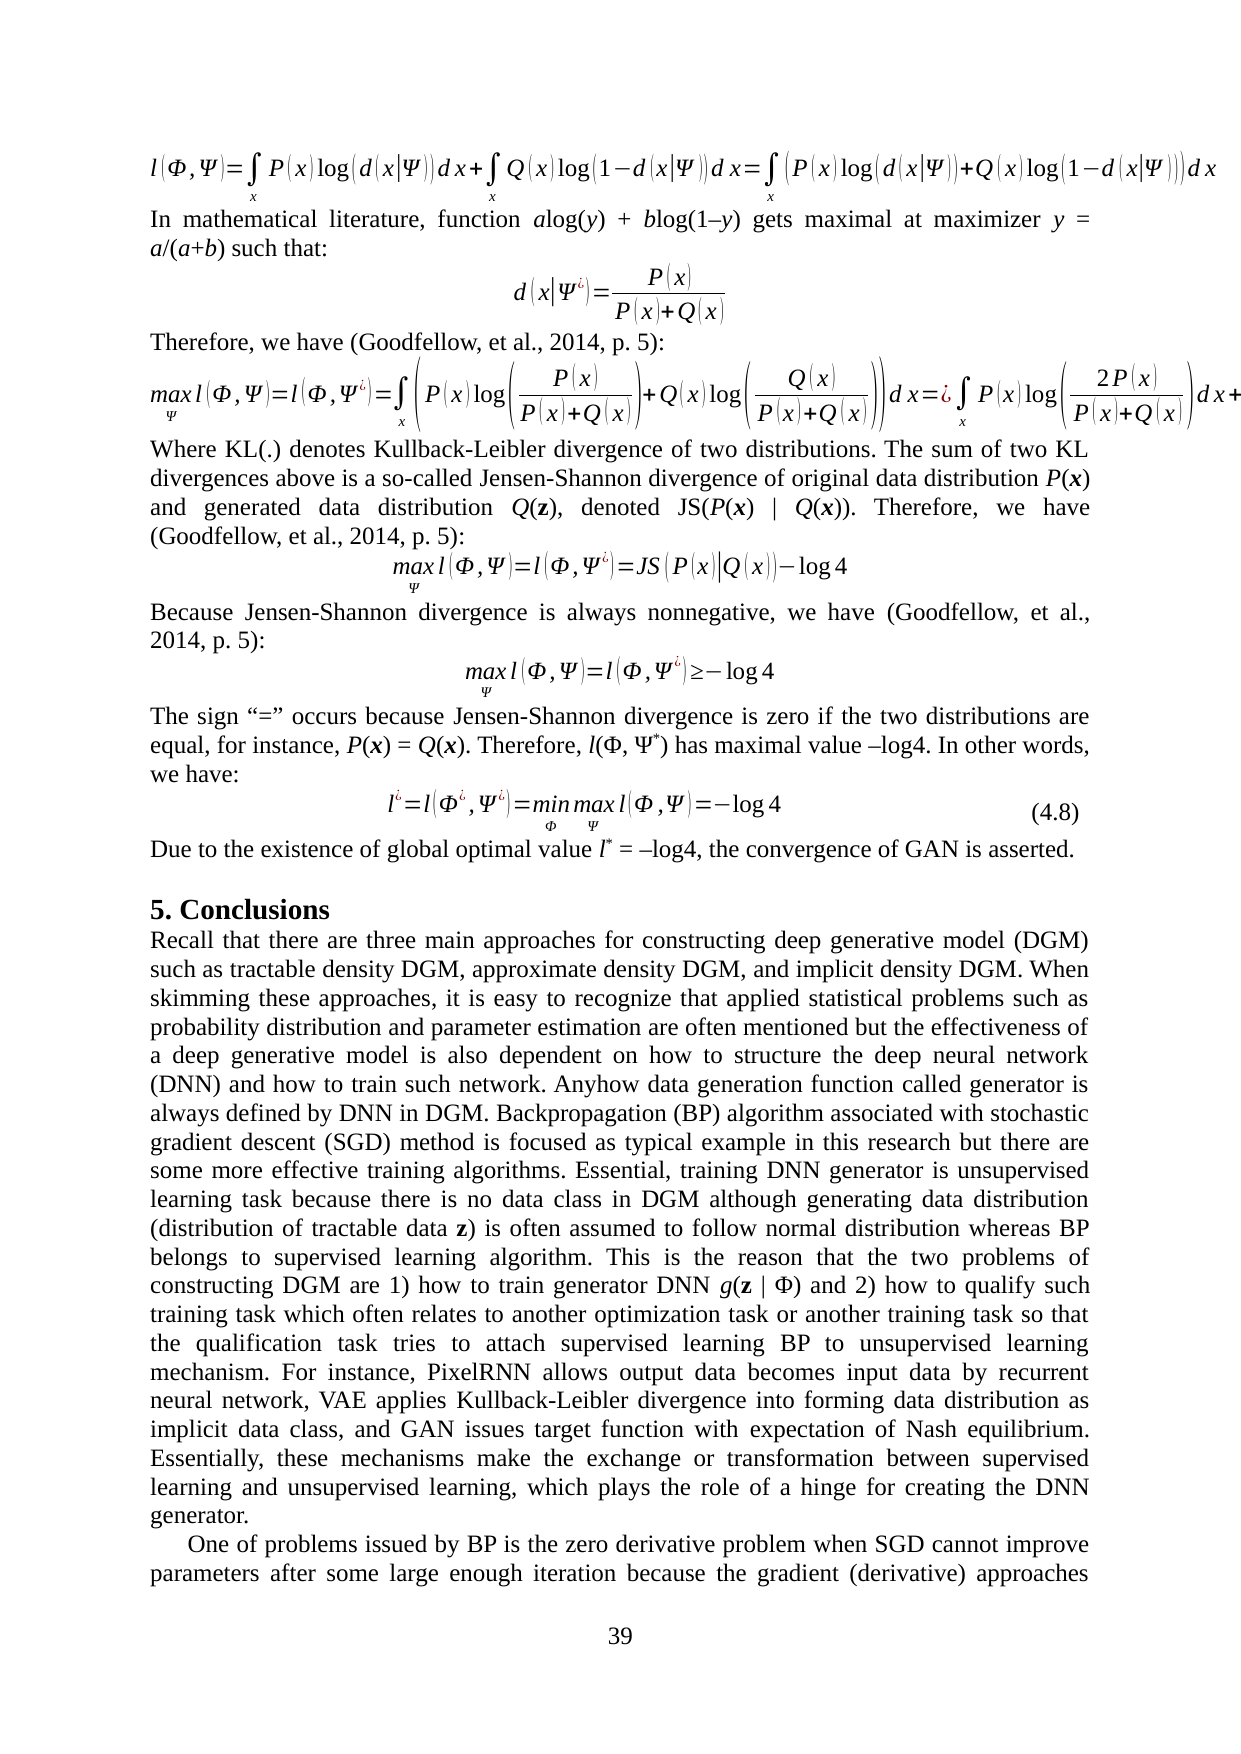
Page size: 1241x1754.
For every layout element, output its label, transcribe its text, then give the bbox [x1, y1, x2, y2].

text Because Jensen-Shannon divergence is always nonnegative, we have : [150, 597, 1090, 654]
table_header (4.8) [1020, 788, 1090, 834]
text The sign “=” occurs because Jensen-Shannon divergence is zero if the two distributions are equal, for instance, P(x) = Q(x). Therefore, l(Φ, Ψ*) has maximal value –log4. In other words, we have: [150, 701, 1090, 787]
text Where KL(.) denotes Kullback-Leibler divergence of two distributions. The sum of two KL divergences above is a so-called Jensen-Shannon divergence of original data distribution P(x) and generated data distribution Q(z), denoted JS(P(x) | Q(x)). Therefore, we have : [150, 434, 1090, 549]
subtitle 5. Conclusions [150, 892, 1090, 926]
text Recall that there are three main approaches for constructing deep generative model (DGM) such as tractable density DGM, approximate density DGM, and implicit density DGM. When skimming these approaches, it is easy to recognize that applied statistical problems such as probability distribution and parameter estimation are often mentioned but the effectiveness of a deep generative model is also dependent on how to structure the deep neural network (DNN) and how to train such network. Anyhow data generation function called generator is always defined by DNN in DGM. Backpropagation (BP) algorithm associated with stochastic gradient descent (SGD) method is focused as typical example in this research but there are some more effective training algorithms. Essential, training DNN generator is unsupervised learning task because there is no data class in DGM although generating data distribution (distribution of tractable data z) is often assumed to follow normal distribution whereas BP belongs to supervised learning algorithm. This is the reason that the two problems of constructing DGM are 1) how to train generator DNN g(z | Φ) and 2) how to qualify such training task which often relates to another optimization task or another training task so that the qualification task tries to attach supervised learning BP to unsupervised learning mechanism. For instance, PixelRNN allows output data becomes input data by recurrent neural network, VAE applies Kullback-Leibler divergence into forming data distribution as implicit data class, and GAN issues target function with expectation of Nash equilibrium. Essentially, these mechanisms make the exchange or transformation between supervised learning and unsupervised learning, which plays the role of a hinge for creating the DNN generator. [150, 926, 1090, 1529]
text Therefore, we have : [150, 327, 1090, 355]
text Due to the existence of global optimal value l* = –log4, the convergence of GAN is asserted. [150, 834, 1090, 863]
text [150, 1529, 1090, 1587]
table_header [150, 788, 1020, 834]
text In mathematical literature, function alog(y) + blog(1–y) gets maximal at maximizer y = a/(a+b) such that: [150, 204, 1090, 262]
